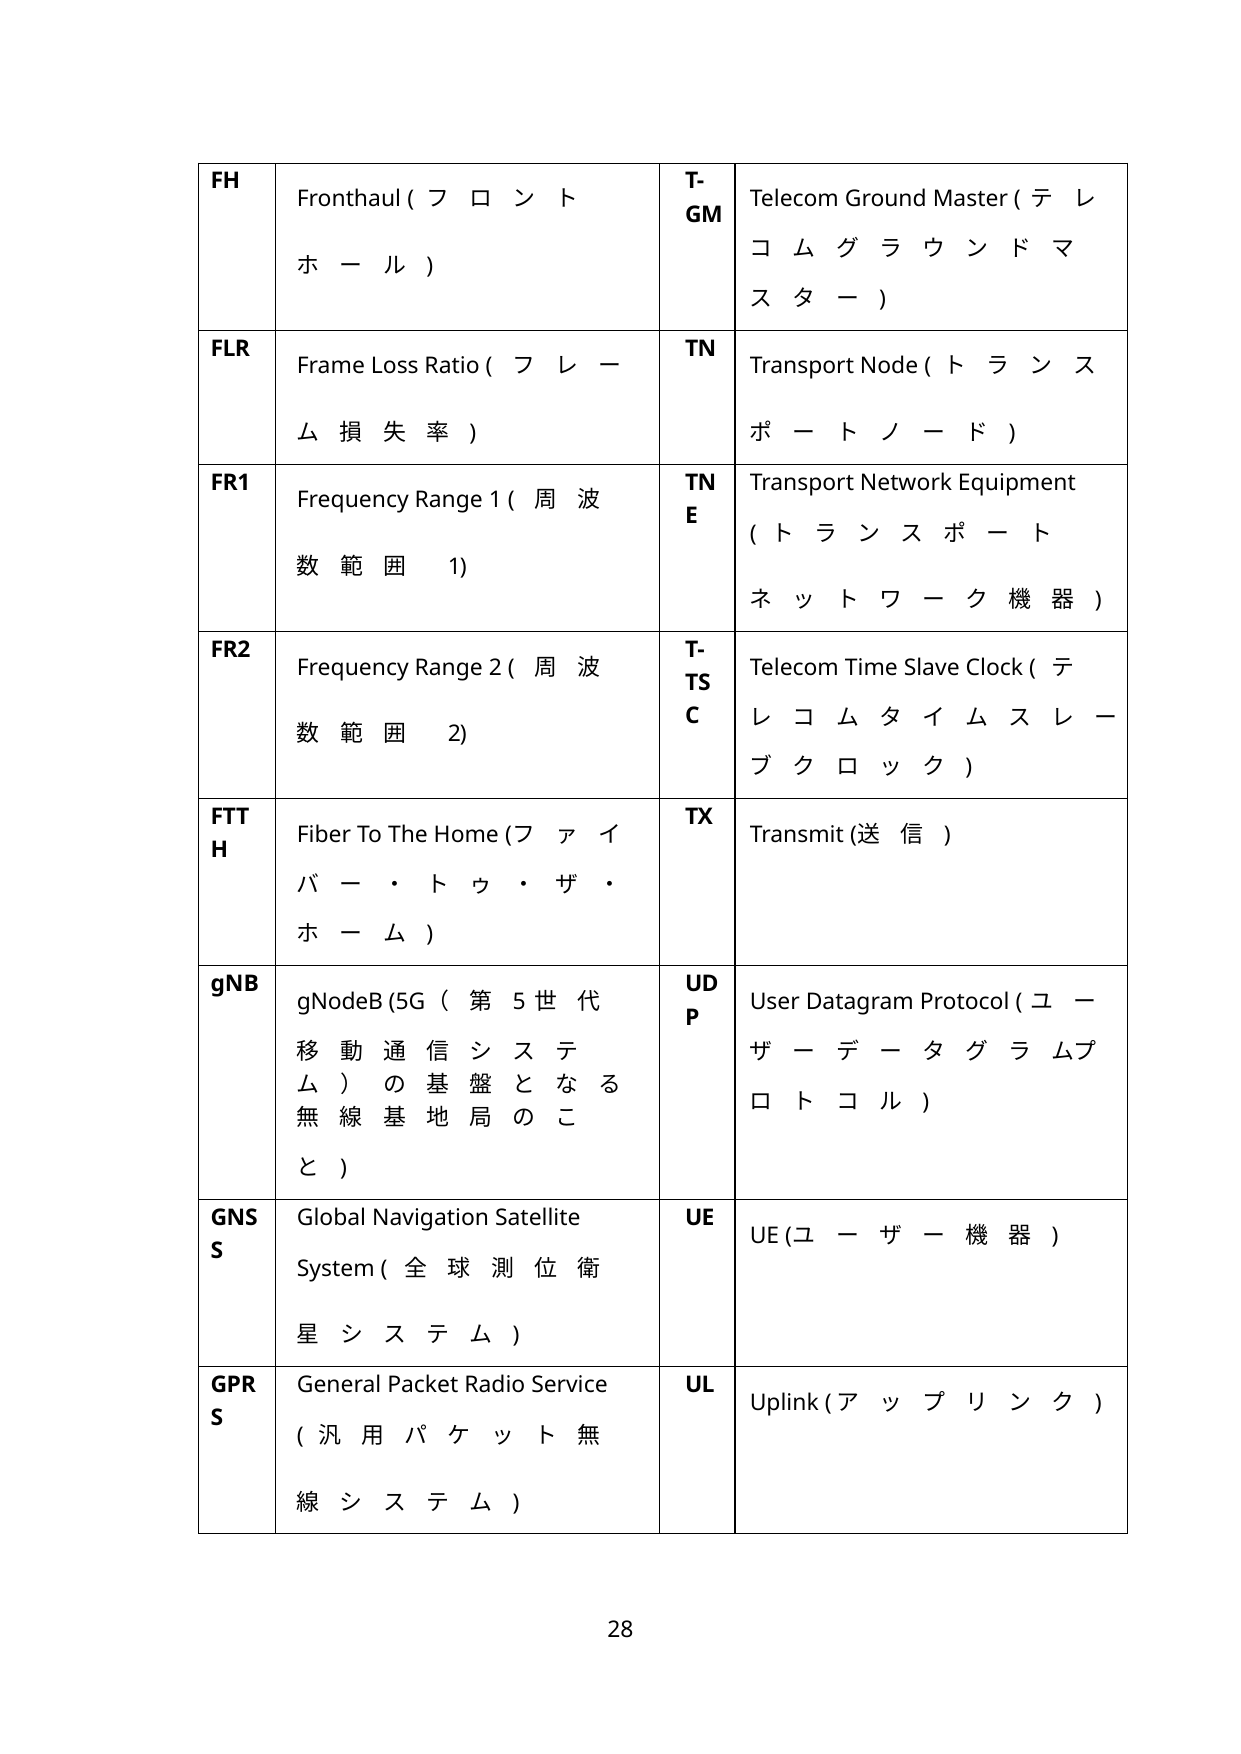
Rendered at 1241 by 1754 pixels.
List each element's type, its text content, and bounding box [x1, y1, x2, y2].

table_cell TN [660, 331, 734, 464]
table_cell Uplink (アップリンク) [736, 1367, 1127, 1533]
table_cell gNodeB (5G（第5世代移動通信システム）の基盤となる無線基地局のこと) [276, 966, 659, 1199]
table_cell FR2 [199, 632, 275, 798]
table_cell Frame Loss Ratio (フレーム損失率) [276, 331, 659, 464]
table_cell Telecom Time Slave Clock (テレコムタイムスレーブクロック) [736, 632, 1127, 798]
table_cell TX [660, 799, 734, 965]
table_cell T-TSC [660, 632, 734, 798]
table_cell Transmit (送信) [736, 799, 1127, 965]
table_cell GPRS [199, 1367, 275, 1533]
table_cell FH [199, 164, 275, 330]
table_cell FLR [199, 331, 275, 464]
table_cell UDP [660, 966, 734, 1199]
table_cell FR1 [199, 465, 275, 631]
table_cell Frequency Range 1 (周波数範囲 1) [276, 465, 659, 631]
table_cell Global Navigation Satellite System (全球測位衛星システム) [276, 1200, 659, 1366]
table_cell Fiber To The Home (ファイバー・トゥ・ザ・ホーム) [276, 799, 659, 965]
table_cell FTTH [199, 799, 275, 965]
table_cell T-GM [660, 164, 734, 330]
table_cell gNB [199, 966, 275, 1199]
table_cell UL [660, 1367, 734, 1533]
table_cell UE (ユーザー機器) [736, 1200, 1127, 1366]
table_cell User Datagram Protocol (ユーザーデータグラムプロトコル) [736, 966, 1127, 1199]
table_cell UE [660, 1200, 734, 1366]
table_cell General Packet Radio Service (汎用パケット無線システム) [276, 1367, 659, 1533]
table_cell TNE [660, 465, 734, 631]
table_cell Transport Node (トランスポートノード) [736, 331, 1127, 464]
table_cell Transport Network Equipment (トランスポートネットワーク機器) [736, 465, 1127, 631]
table_cell Telecom Ground Master (テレコムグラウンドマスター) [736, 164, 1127, 330]
table_cell Frequency Range 2 (周波数範囲 2) [276, 632, 659, 798]
table_cell GNSS [199, 1200, 275, 1366]
table_cell Fronthaul (フロントホール) [276, 164, 659, 330]
